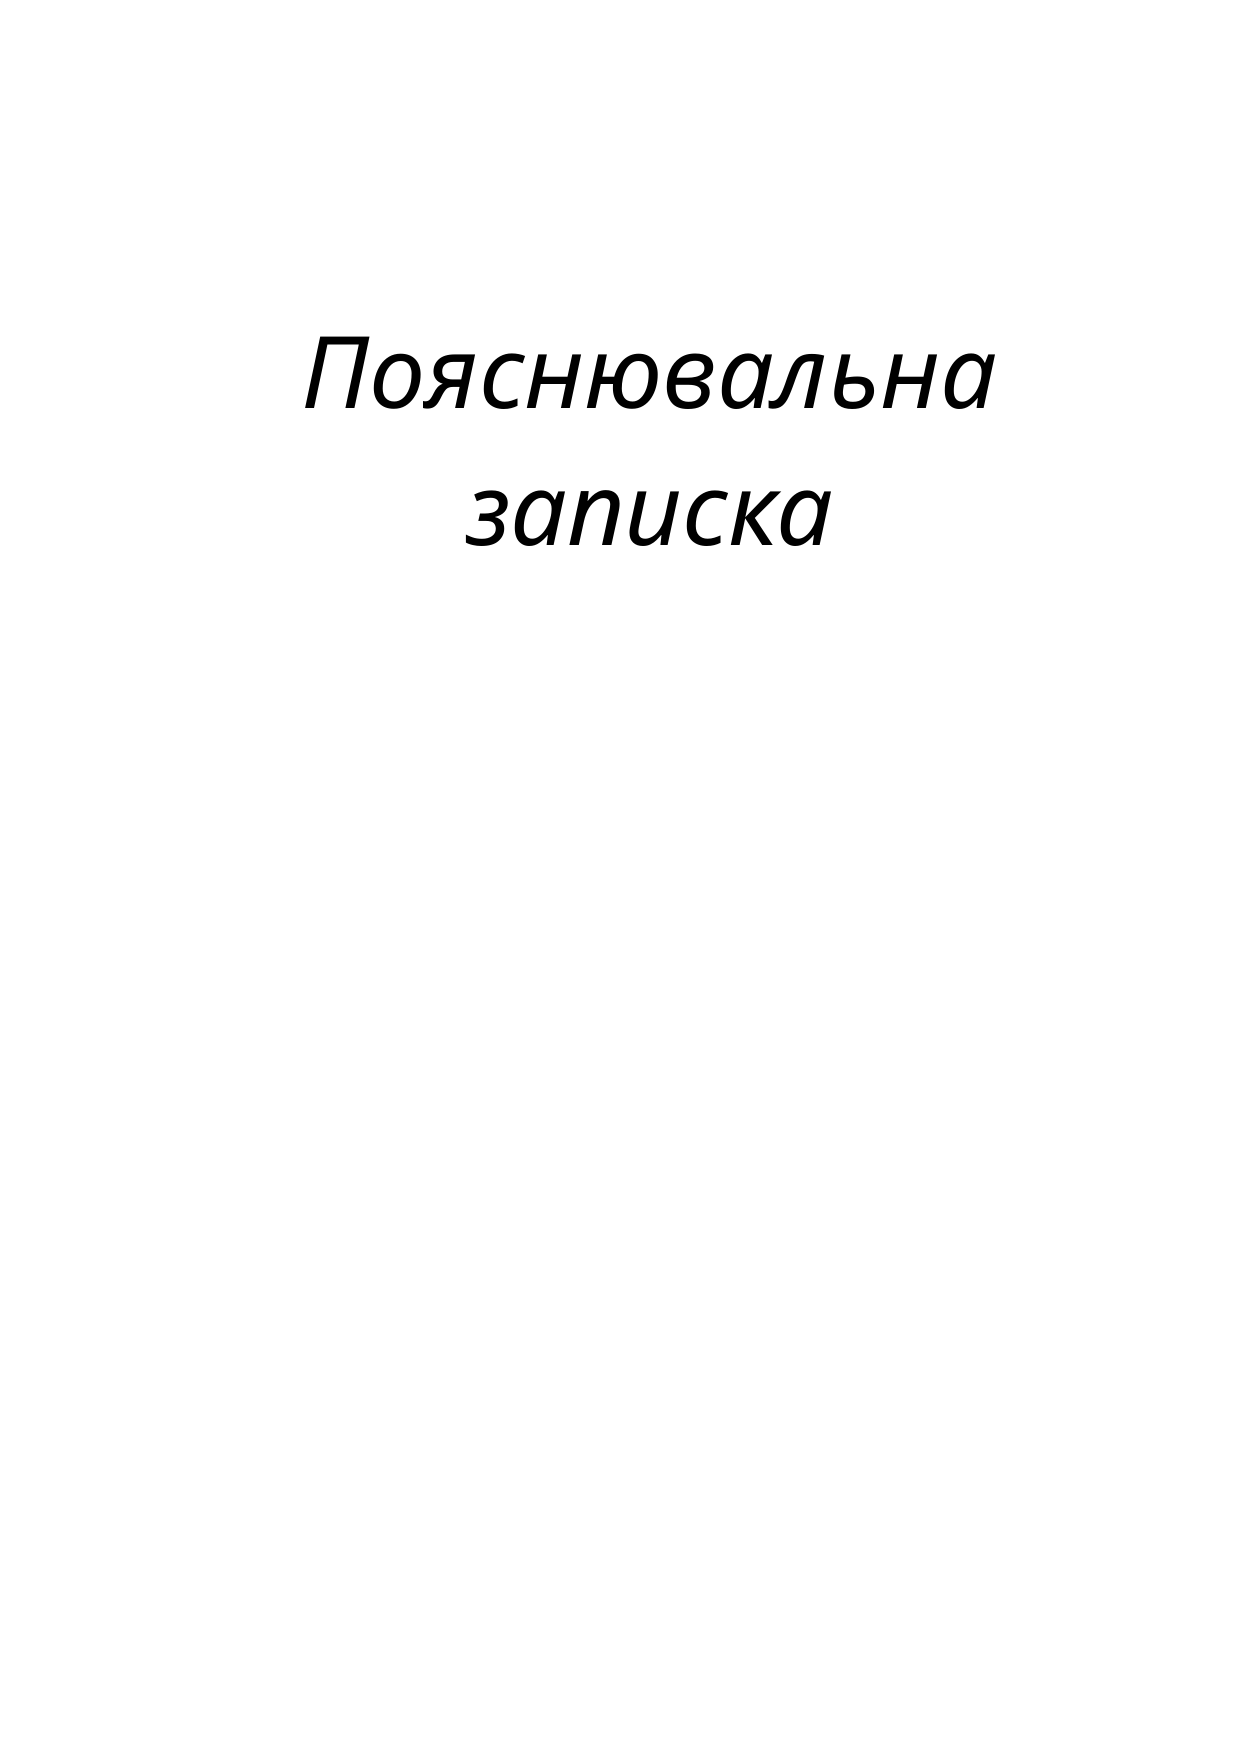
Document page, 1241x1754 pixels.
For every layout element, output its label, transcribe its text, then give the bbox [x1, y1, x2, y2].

text Пояснювальна записка [118, 302, 1181, 574]
